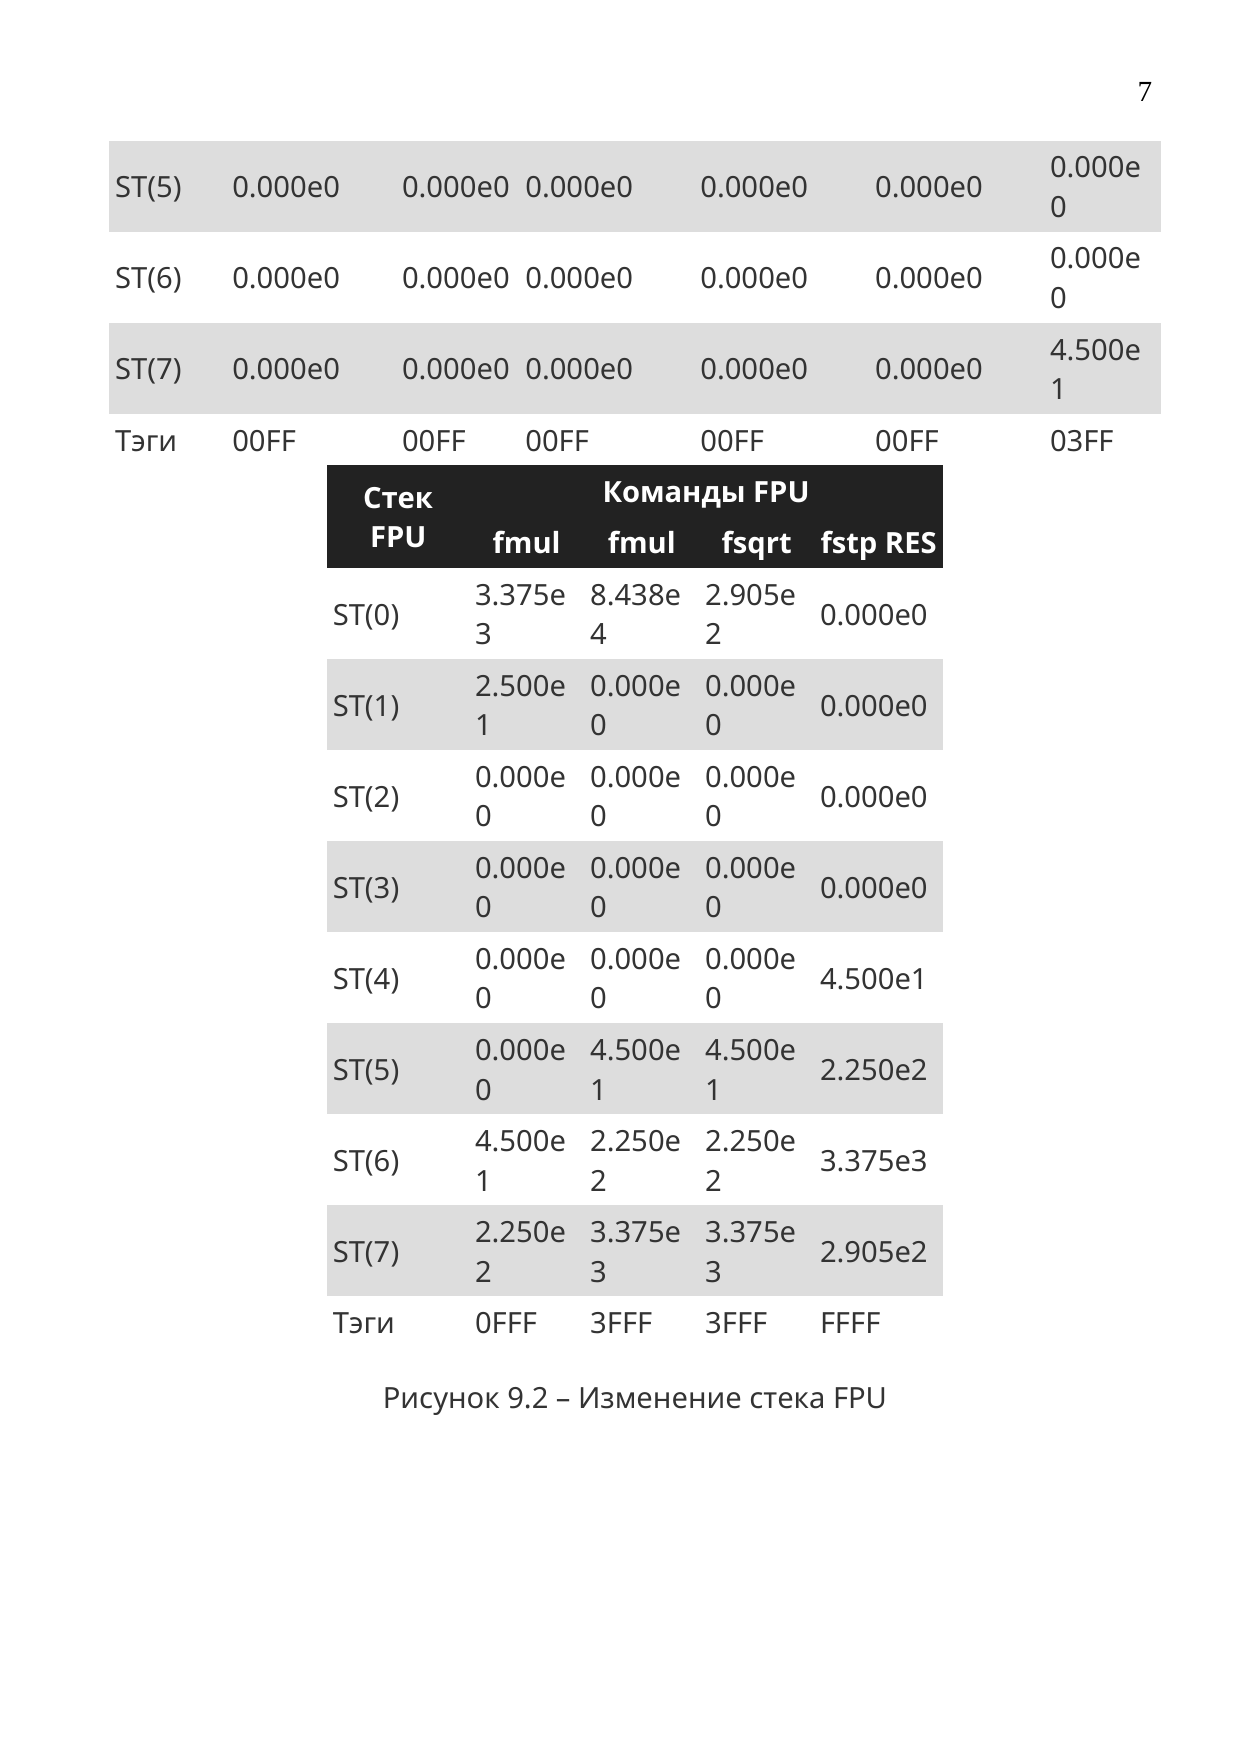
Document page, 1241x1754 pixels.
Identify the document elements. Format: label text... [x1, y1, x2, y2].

table_cell ST(3) [327, 841, 469, 932]
table_cell 2.250e2 [469, 1205, 584, 1296]
table_cell 3.375e3 [814, 1114, 943, 1205]
table_cell 0.000e0 [584, 659, 699, 750]
table_cell 3.375e3 [699, 1205, 814, 1296]
table_cell 0.000e0 [869, 232, 1044, 323]
table_cell 0.000e0 [396, 141, 519, 232]
table_cell 0.000e0 [519, 232, 694, 323]
table_cell 2.250e2 [584, 1114, 699, 1205]
table_cell 0.000e0 [584, 750, 699, 841]
table_cell 3FFF [699, 1296, 814, 1348]
table_cell fmul [584, 517, 699, 568]
table_cell 0.000e0 [396, 232, 519, 323]
table_cell 0.000e0 [814, 568, 943, 659]
table_cell 0.000e0 [469, 1023, 584, 1114]
table_cell 2.905e2 [699, 568, 814, 659]
table_cell 0.000e0 [699, 841, 814, 932]
table_cell 2.250e2 [699, 1114, 814, 1205]
table_cell 0.000e0 [1044, 141, 1161, 232]
table_cell fsqrt [699, 517, 814, 568]
table_cell 0.000e0 [694, 232, 869, 323]
table_header Стек FPU [327, 465, 469, 568]
table_cell ST(4) [327, 932, 469, 1023]
table_cell 2.905e2 [814, 1205, 943, 1296]
table_cell 0.000e0 [694, 141, 869, 232]
table_cell 0.000e0 [1044, 232, 1161, 323]
table_cell 0.000e0 [699, 750, 814, 841]
table_cell 0.000e0 [519, 323, 694, 414]
table_cell 0.000e0 [814, 841, 943, 932]
table_cell ST(0) [327, 568, 469, 659]
table_cell 0.000e0 [699, 659, 814, 750]
table_cell ST(5) [327, 1023, 469, 1114]
table_cell 3.375e3 [469, 568, 584, 659]
table_cell ST(7) [327, 1205, 469, 1296]
table_cell 0.000e0 [519, 141, 694, 232]
table_cell 0.000e0 [584, 841, 699, 932]
table_cell 4.500e1 [1044, 323, 1161, 414]
text Рисунок 9.2 – Изменение стека FPU [118, 1377, 1152, 1417]
table_cell Тэги [109, 414, 226, 465]
table_cell 00FF [226, 414, 396, 465]
table_cell 8.438e4 [584, 568, 699, 659]
table_cell 0.000e0 [469, 841, 584, 932]
table_header Команды FPU [469, 465, 943, 517]
table_cell 0.000e0 [869, 141, 1044, 232]
table_cell 0.000e0 [226, 232, 396, 323]
table_cell 2.250e2 [814, 1023, 943, 1114]
table_cell FFFF [814, 1296, 943, 1348]
table_cell 4.500e1 [584, 1023, 699, 1114]
table_cell 0.000e0 [814, 750, 943, 841]
table_cell 0.000e0 [226, 323, 396, 414]
table_cell 3FFF [584, 1296, 699, 1348]
table_cell ST(2) [327, 750, 469, 841]
table_cell ST(6) [327, 1114, 469, 1205]
table_cell 0.000e0 [584, 932, 699, 1023]
table_cell Тэги [327, 1296, 469, 1348]
table_cell ST(7) [109, 323, 226, 414]
table_cell 4.500e1 [814, 932, 943, 1023]
table_cell 00FF [869, 414, 1044, 465]
table_cell 0.000e0 [699, 932, 814, 1023]
table_cell 00FF [519, 414, 694, 465]
table_cell 0.000e0 [694, 323, 869, 414]
table_cell 0.000e0 [469, 750, 584, 841]
table_cell fstp RES [814, 517, 943, 568]
table_cell 00FF [694, 414, 869, 465]
table_cell 2.500e1 [469, 659, 584, 750]
table_cell ST(1) [327, 659, 469, 750]
table_cell 0FFF [469, 1296, 584, 1348]
table_cell 0.000e0 [469, 932, 584, 1023]
table_cell 00FF [396, 414, 519, 465]
table_cell 03FF [1044, 414, 1161, 465]
table_cell 4.500e1 [469, 1114, 584, 1205]
table_cell 0.000e0 [814, 659, 943, 750]
table_cell 4.500e1 [699, 1023, 814, 1114]
table_cell 0.000e0 [396, 323, 519, 414]
table_cell ST(6) [109, 232, 226, 323]
table_cell 0.000e0 [226, 141, 396, 232]
table_cell fmul [469, 517, 584, 568]
table_cell 0.000e0 [869, 323, 1044, 414]
table_cell 3.375e3 [584, 1205, 699, 1296]
table_cell ST(5) [109, 141, 226, 232]
